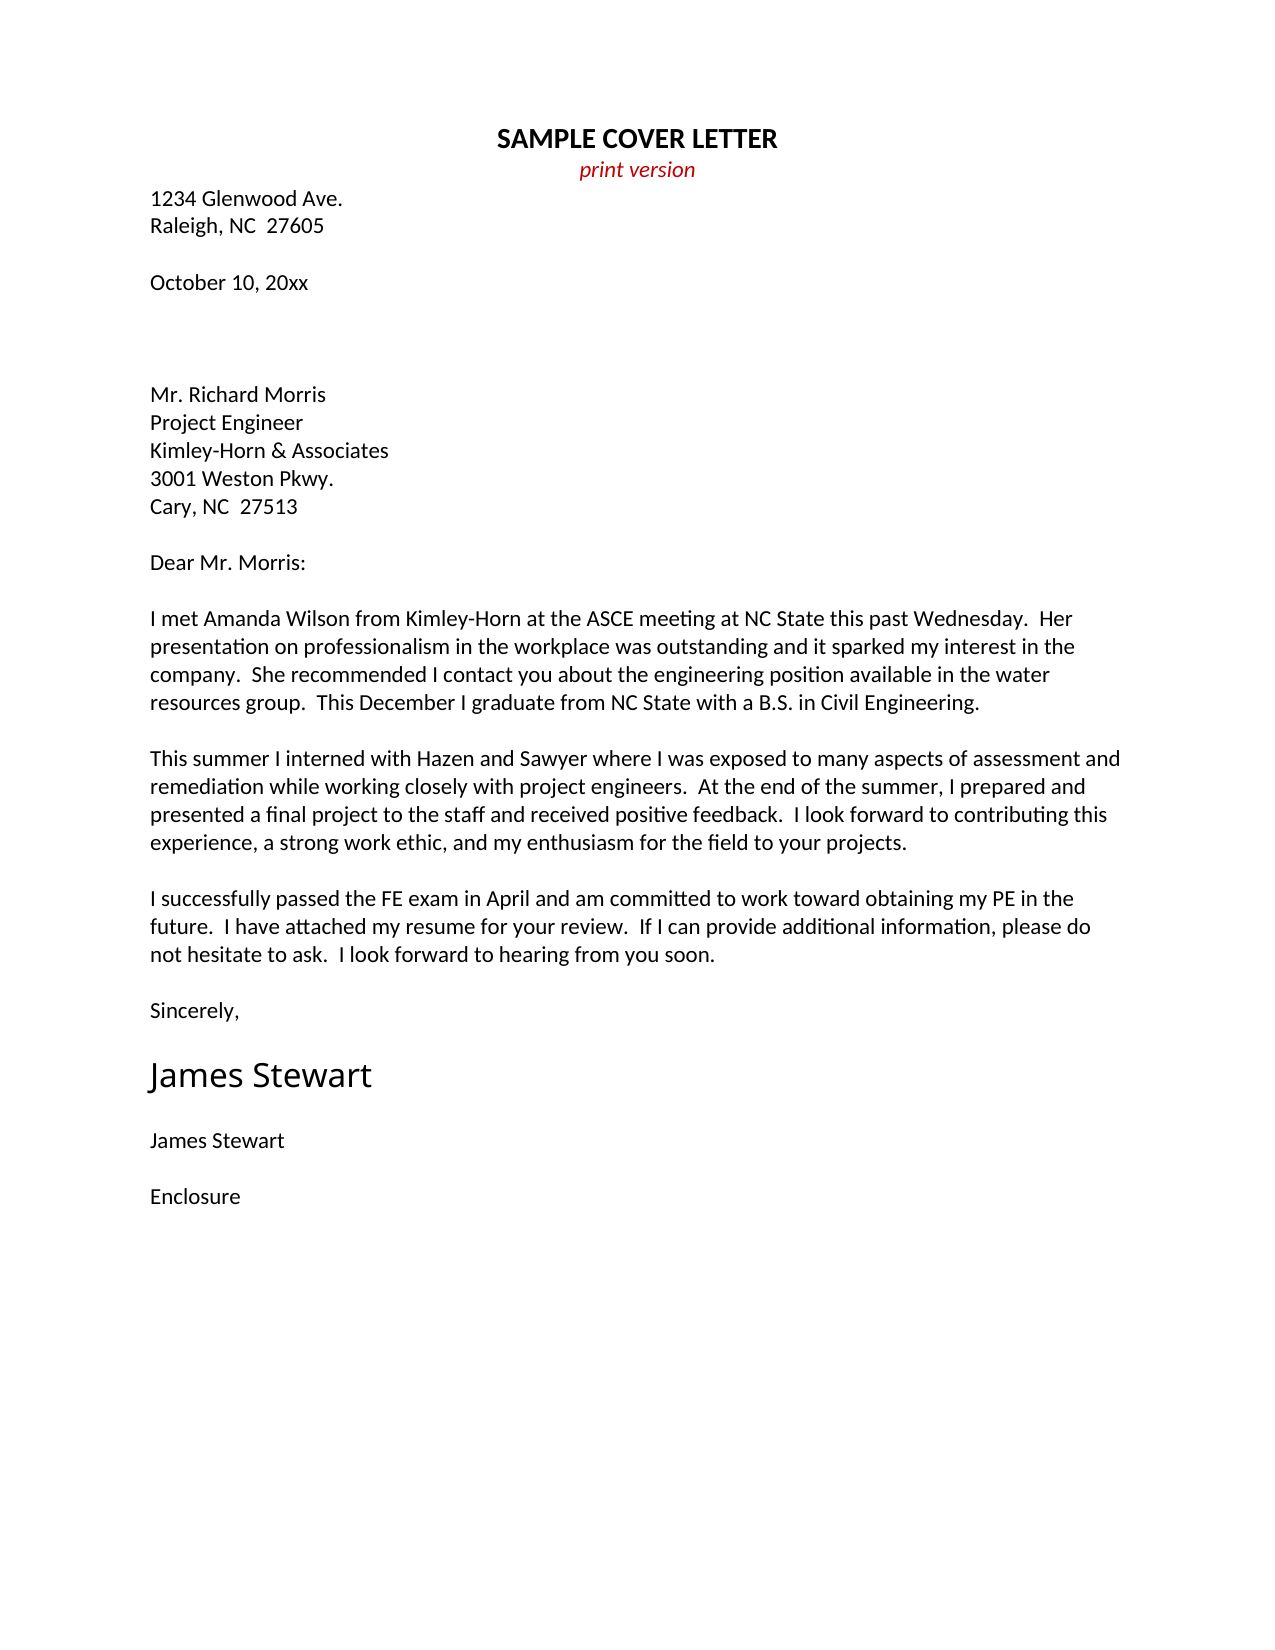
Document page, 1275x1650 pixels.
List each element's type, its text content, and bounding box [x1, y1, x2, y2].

text I successfully passed the FE exam in April and am committed to work toward obtaining my PE in the future. I have attached my resume for your review. If I can provide additional information, please do not hesitate to ask. I look forward to hearing from you soon. [150, 884, 1125, 968]
text Raleigh, NC 27605 [150, 212, 1125, 240]
text Kimley-Horn & Associates [150, 436, 1125, 464]
text Project Engineer [150, 408, 1125, 436]
subtitle James Stewart [150, 1052, 1125, 1098]
text SAMPLE COVER LETTER [150, 120, 1125, 156]
text Mr. Richard Morris [150, 380, 1125, 408]
text 1234 Glenwood Ave. [150, 184, 1125, 212]
text James Stewart [150, 1126, 1125, 1154]
text This summer I interned with Hazen and Sawyer where I was exposed to many aspects of assessment and remediation while working closely with project engineers. At the end of the summer, I prepared and presented a final project to the staff and received positive feedback. I look forward to contributing this experience, a strong work ethic, and my enthusiasm for the field to your projects. [150, 744, 1125, 856]
text October 10, 20xx [150, 268, 1125, 296]
text 3001 Weston Pkwy. [150, 464, 1125, 492]
text I met Amanda Wilson from Kimley-Horn at the ASCE meeting at NC State this past Wednesday. Her presentation on professionalism in the workplace was outstanding and it sparked my interest in the company. She recommended I contact you about the engineering position available in the water resources group. This December I graduate from NC State with a B.S. in Civil Engineering. [150, 604, 1125, 716]
text Enclosure [150, 1182, 1125, 1210]
text Cary, NC 27513 [150, 492, 1125, 520]
text Dear Mr. Morris: [150, 548, 1125, 576]
text print version [150, 156, 1125, 184]
text Sincerely, [150, 996, 1125, 1024]
